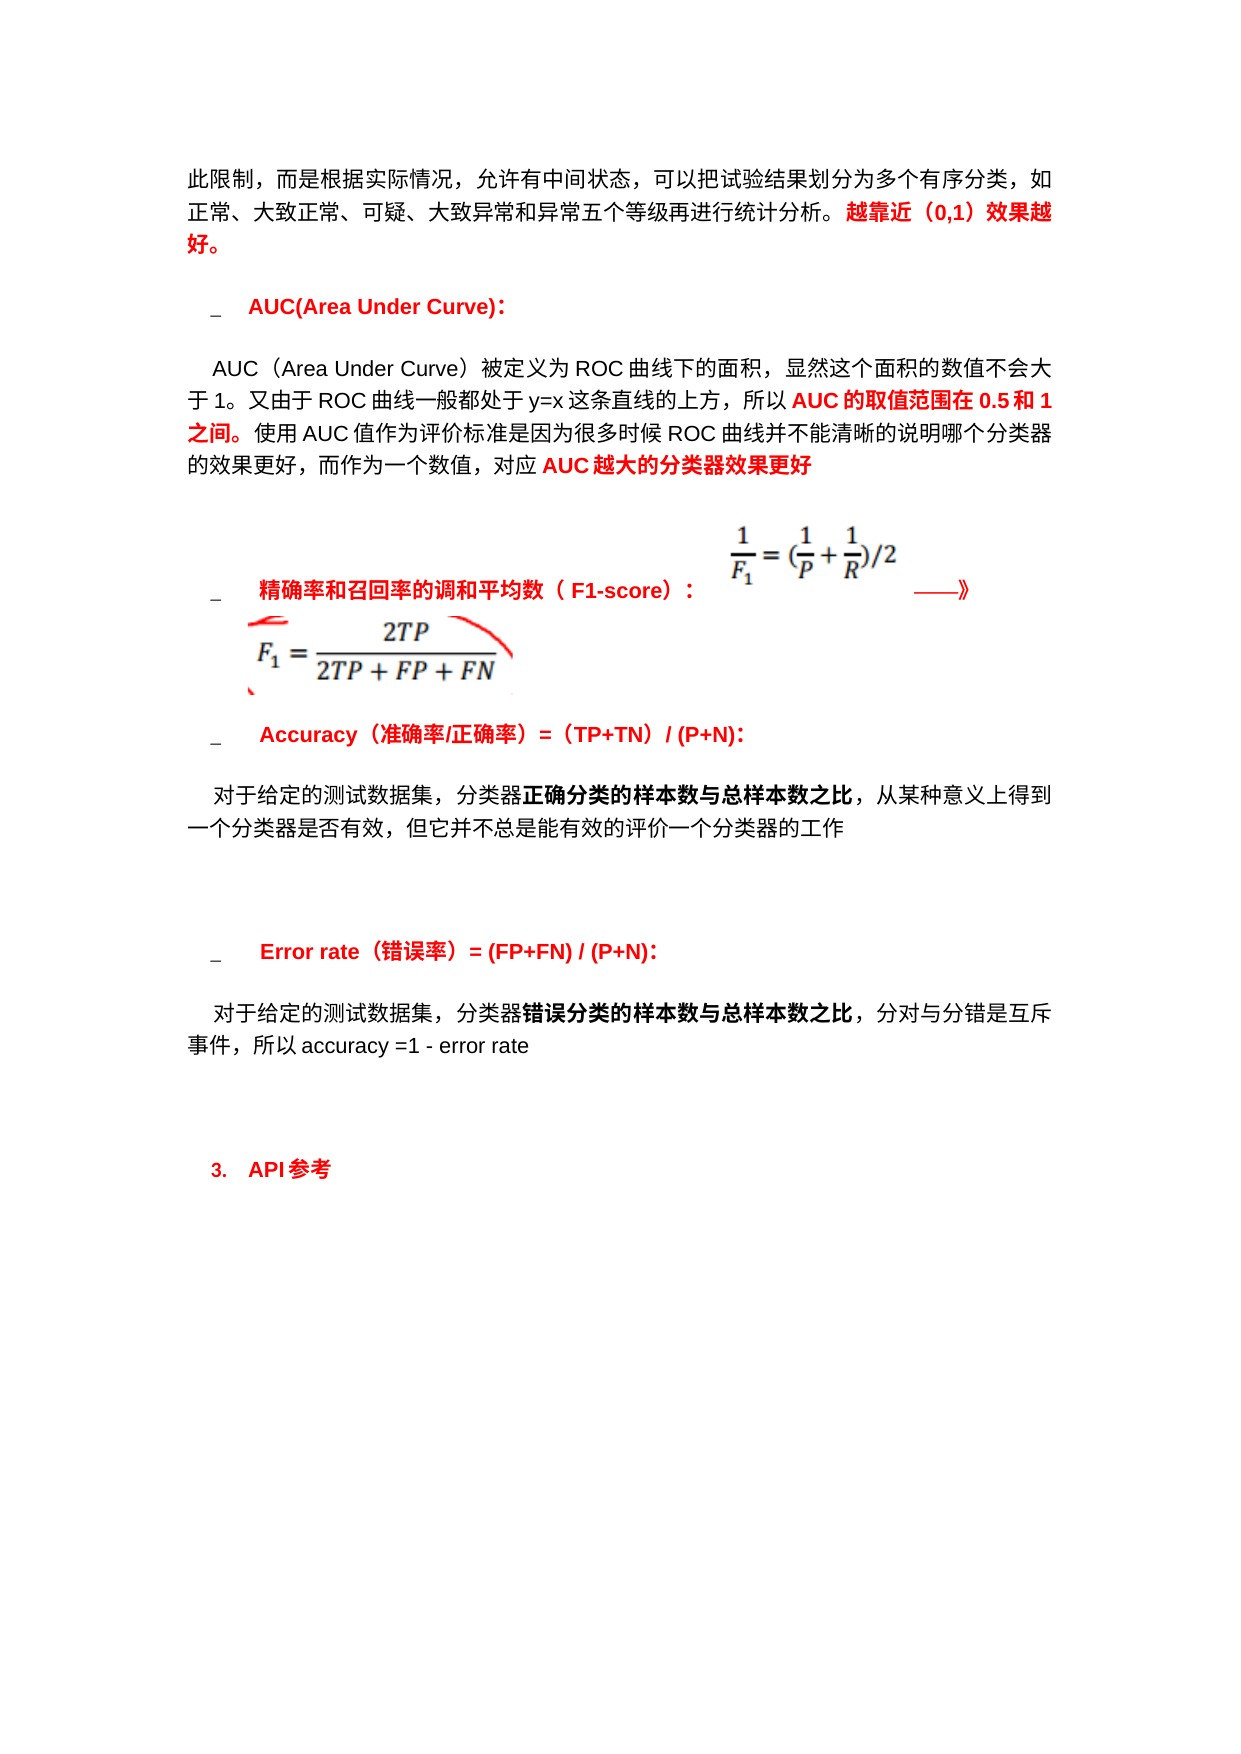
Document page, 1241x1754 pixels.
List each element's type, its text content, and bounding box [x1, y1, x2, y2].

list Error rate（错误率）= (FP+FN) / (P+N)： [210, 934, 1053, 966]
list 精确率和召回率的调和平均数（ F1-score）：——》 [210, 509, 1053, 704]
picture [706, 509, 915, 596]
text 对于给定的测试数据集，分类器正确分类的样本数与总样本数之比，从某种意义上得到一个分类器是否有效，但它并不总是能有效的评价一个分类器的工作 [187, 778, 1053, 843]
text AUC（Area Under Curve）被定义为ROC曲线下的面积，显然这个面积的数值不会大于1。又由于ROC曲线一般都处于y=x这条直线的上方，所以AUC的取值范围在0.5和1之间。使用AUC值作为评价标准是因为很多时候ROC曲线并不能清晰的说明哪个分类器的效果更好，而作为一个数值，对应AUC越大的分类器效果更好 [187, 350, 1053, 480]
list AUC(Area Under Curve)： [210, 289, 1053, 321]
text 对于给定的测试数据集，分类器错误分类的样本数与总样本数之比，分对与分错是互斥事件，所以accuracy =1 - error rate [187, 995, 1053, 1060]
list API参考 [210, 1151, 1053, 1184]
picture [247, 616, 513, 695]
list Accuracy（准确率/正确率）=（TP+TN）/ (P+N)： [210, 716, 1053, 749]
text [187, 162, 1053, 259]
